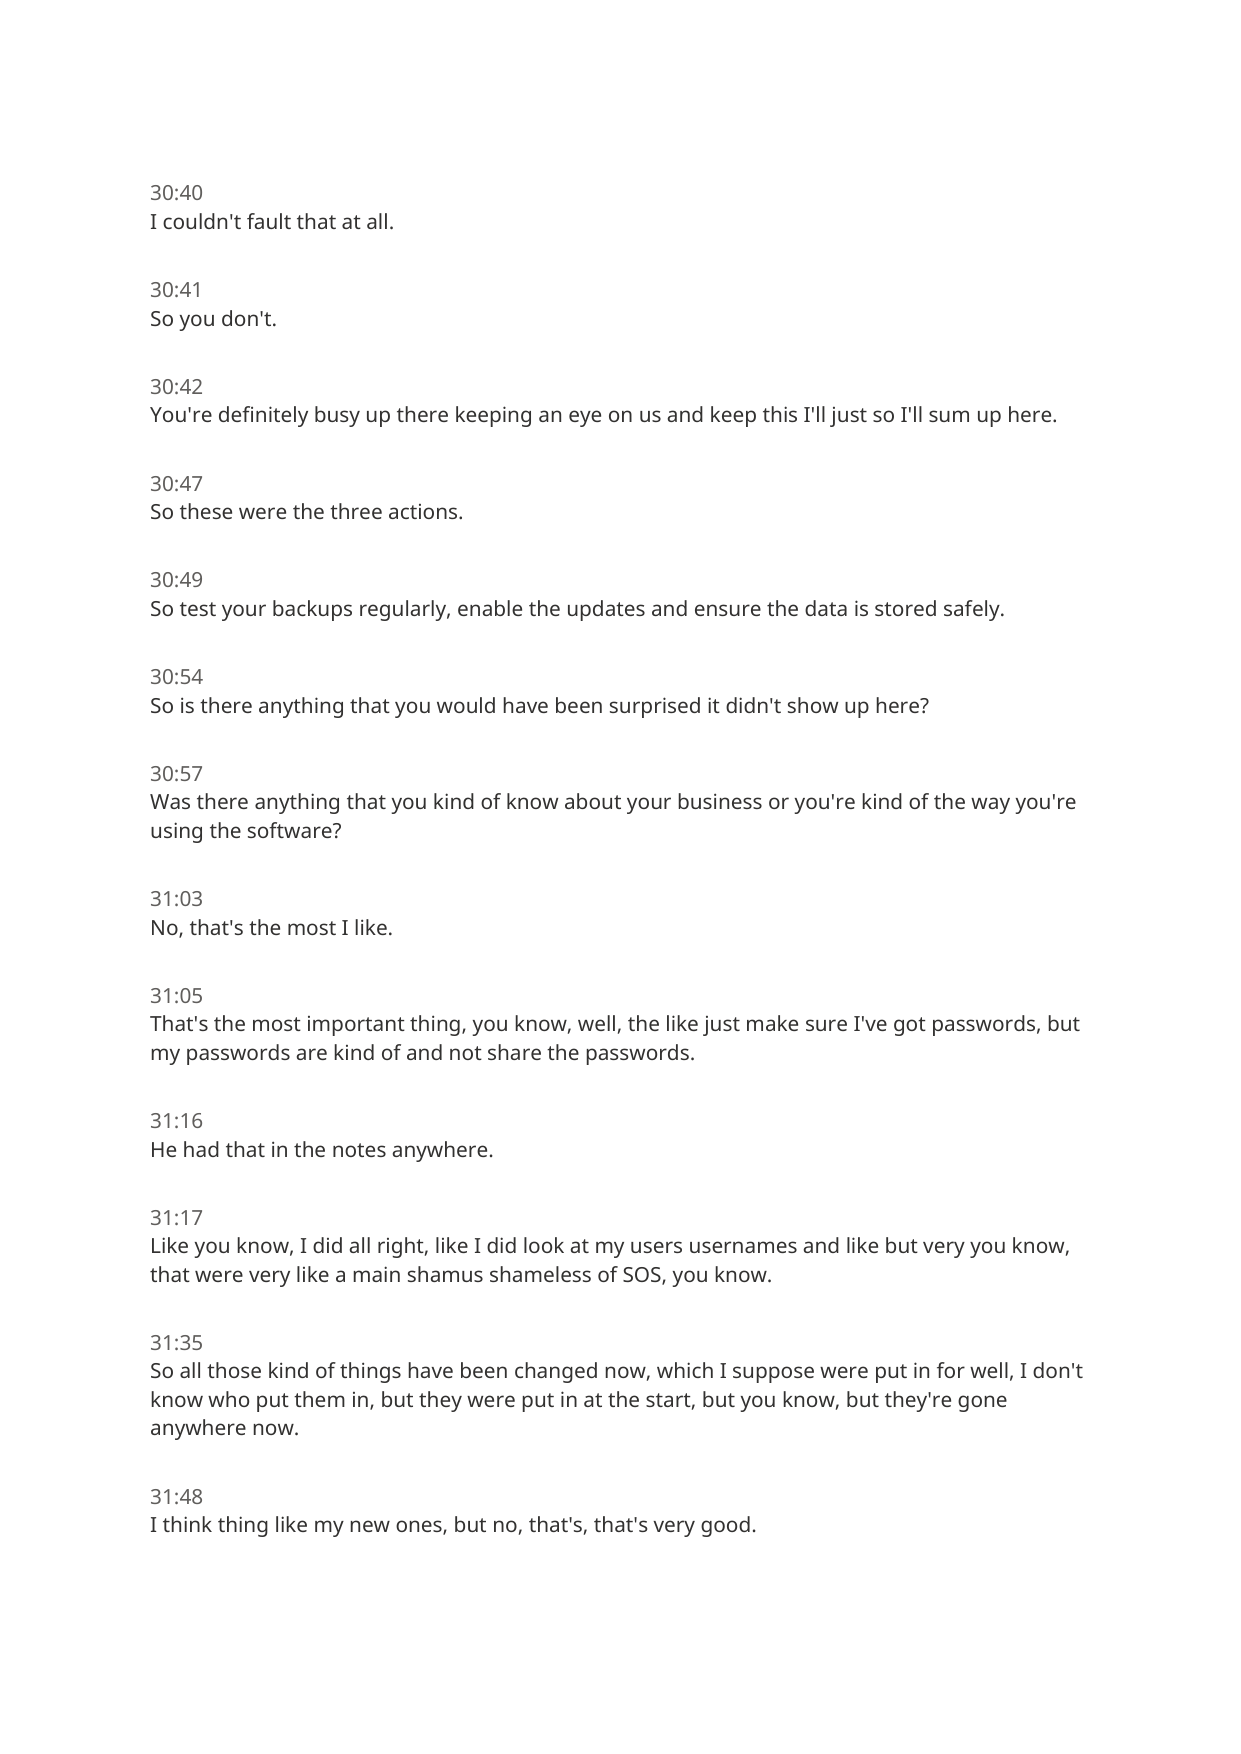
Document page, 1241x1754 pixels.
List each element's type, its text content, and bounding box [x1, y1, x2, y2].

text 30:42 You're definitely busy up there keeping an eye on us and keep this I'll just so I'll sum up here. [150, 343, 1090, 429]
text 30:54 So is there anything that you would have been surprised it didn't show up here? [150, 634, 1090, 719]
text 30:40 I couldn't fault that at all. [150, 150, 1090, 235]
text 30:41 So you don't. [150, 247, 1090, 332]
text 30:49 So test your backups regularly, enable the updates and ensure the data is stored safely. [150, 537, 1090, 622]
text 31:17 Like you know, I did all right, like I did look at my users usernames and like but very you know, that were very like a main shamus shameless of SOS, you know. [150, 1174, 1090, 1288]
text 30:57 Was there anything that you kind of know about your business or you're kind of the way you're using the software? [150, 731, 1090, 844]
text 31:05 That's the most important thing, you know, well, the like just make sure I've got passwords, but my passwords are kind of and not share the passwords. [150, 953, 1090, 1066]
text 31:35 So all those kind of things have been changed now, which I suppose were put in for well, I don't know who put them in, but they were put in at the start, but you know, but they're gone anywhere now. [150, 1300, 1090, 1442]
text 30:47 So these were the three actions. [150, 440, 1090, 526]
text 31:48 I think thing like my new ones, but no, that's, that's very good. [150, 1453, 1090, 1539]
text 31:16 He had that in the notes anywhere. [150, 1078, 1090, 1163]
text 31:03 No, that's the most I like. [150, 856, 1090, 941]
